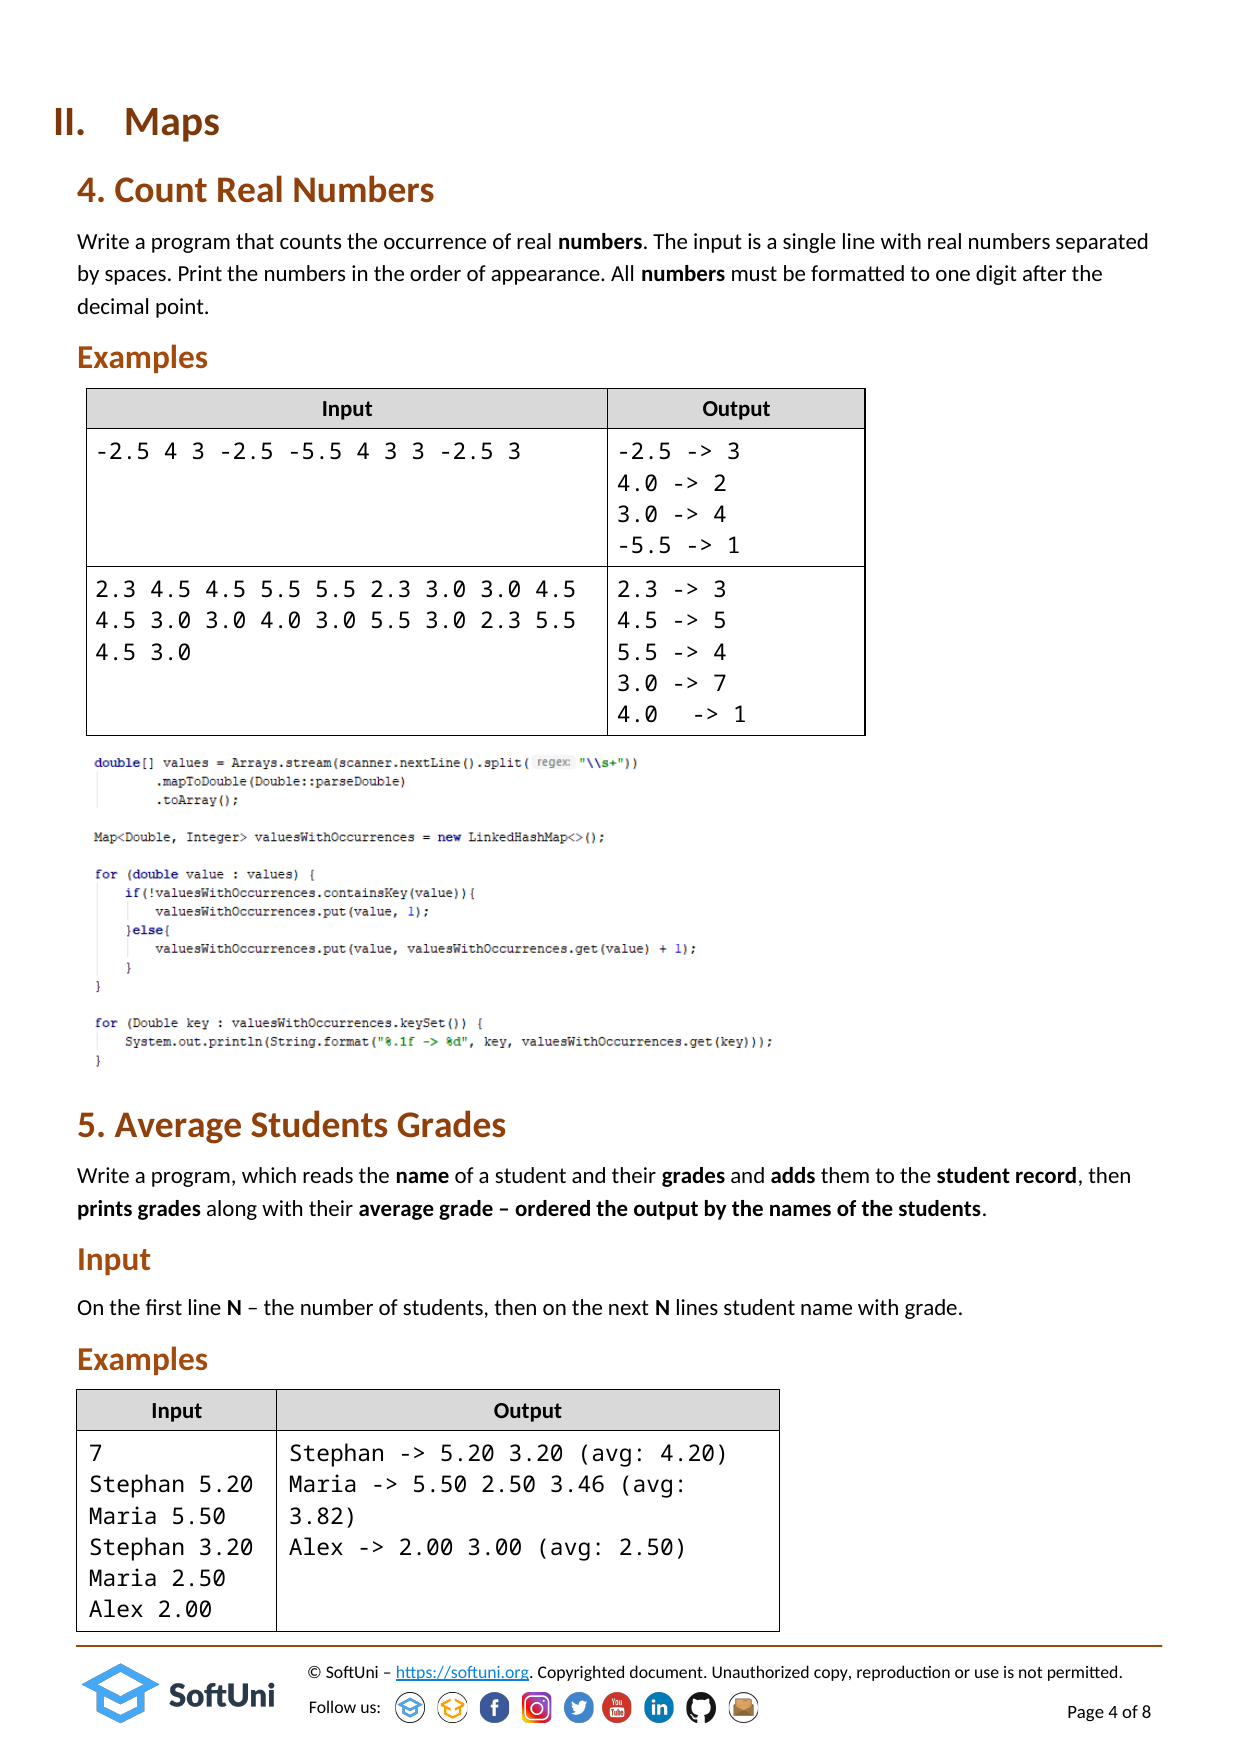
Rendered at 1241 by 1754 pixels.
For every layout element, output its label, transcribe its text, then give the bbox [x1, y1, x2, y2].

picture [75, 1658, 281, 1729]
subtitle Examples [77, 336, 1163, 377]
picture [658, 1705, 667, 1714]
picture [728, 1692, 759, 1723]
picture [564, 1692, 594, 1723]
picture [644, 1692, 653, 1701]
picture [665, 1714, 674, 1723]
table_cell 2.3 -> 3 4.5 -> 5 5.5 -> 4 3.0 -> 7 -> 1 [608, 567, 864, 735]
picture [479, 1692, 510, 1723]
subtitle Examples [77, 1338, 1163, 1379]
picture [644, 1714, 653, 1723]
text On the first line N – the number of students, then on the next N lines student name with grade. [77, 1293, 1163, 1322]
subtitle Maps [86, 95, 1163, 146]
table_cell -2.5 -> 3 4.0 -> 2 3.0 -> 4 -5.5 -> 1 [608, 429, 864, 566]
picture [437, 1692, 468, 1723]
picture [686, 1692, 716, 1723]
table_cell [77, 1431, 276, 1631]
text Write a program that counts the occurrence of real numbers. The input is a single line with real numbers separated by spaces. Print the numbers in the order of appearance. All numbers must be formatted to one digit after the decimal point. [77, 227, 1163, 320]
picture [76, 744, 850, 1084]
picture [395, 1692, 425, 1723]
subtitle Average Students Grades [77, 1101, 1163, 1146]
picture [522, 1692, 552, 1723]
table_cell -2.5 4 3 -2.5 -5.5 4 3 3 -2.5 3 [87, 429, 607, 566]
picture [602, 1692, 632, 1723]
table_cell 2.3 4.5 4.5 5.5 5.5 2.3 3.0 3.0 4.5 4.5 3.0 3.0 4.0 3.0 5.5 3.0 2.3 5.5 4.5 3.0 [87, 567, 607, 735]
table_header Output [608, 389, 864, 428]
table_header Output [277, 1390, 779, 1430]
picture [665, 1692, 674, 1701]
subtitle Count Real Numbers [77, 166, 1163, 212]
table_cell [277, 1431, 779, 1631]
table_header Input [77, 1390, 276, 1430]
table_header Input [87, 389, 607, 428]
text Write a program, which reads the name of a student and their grades and adds them to the student record, then prints grades along with their average grade – ordered the output by the names of the students. [77, 1162, 1163, 1222]
subtitle Input [77, 1238, 1163, 1279]
